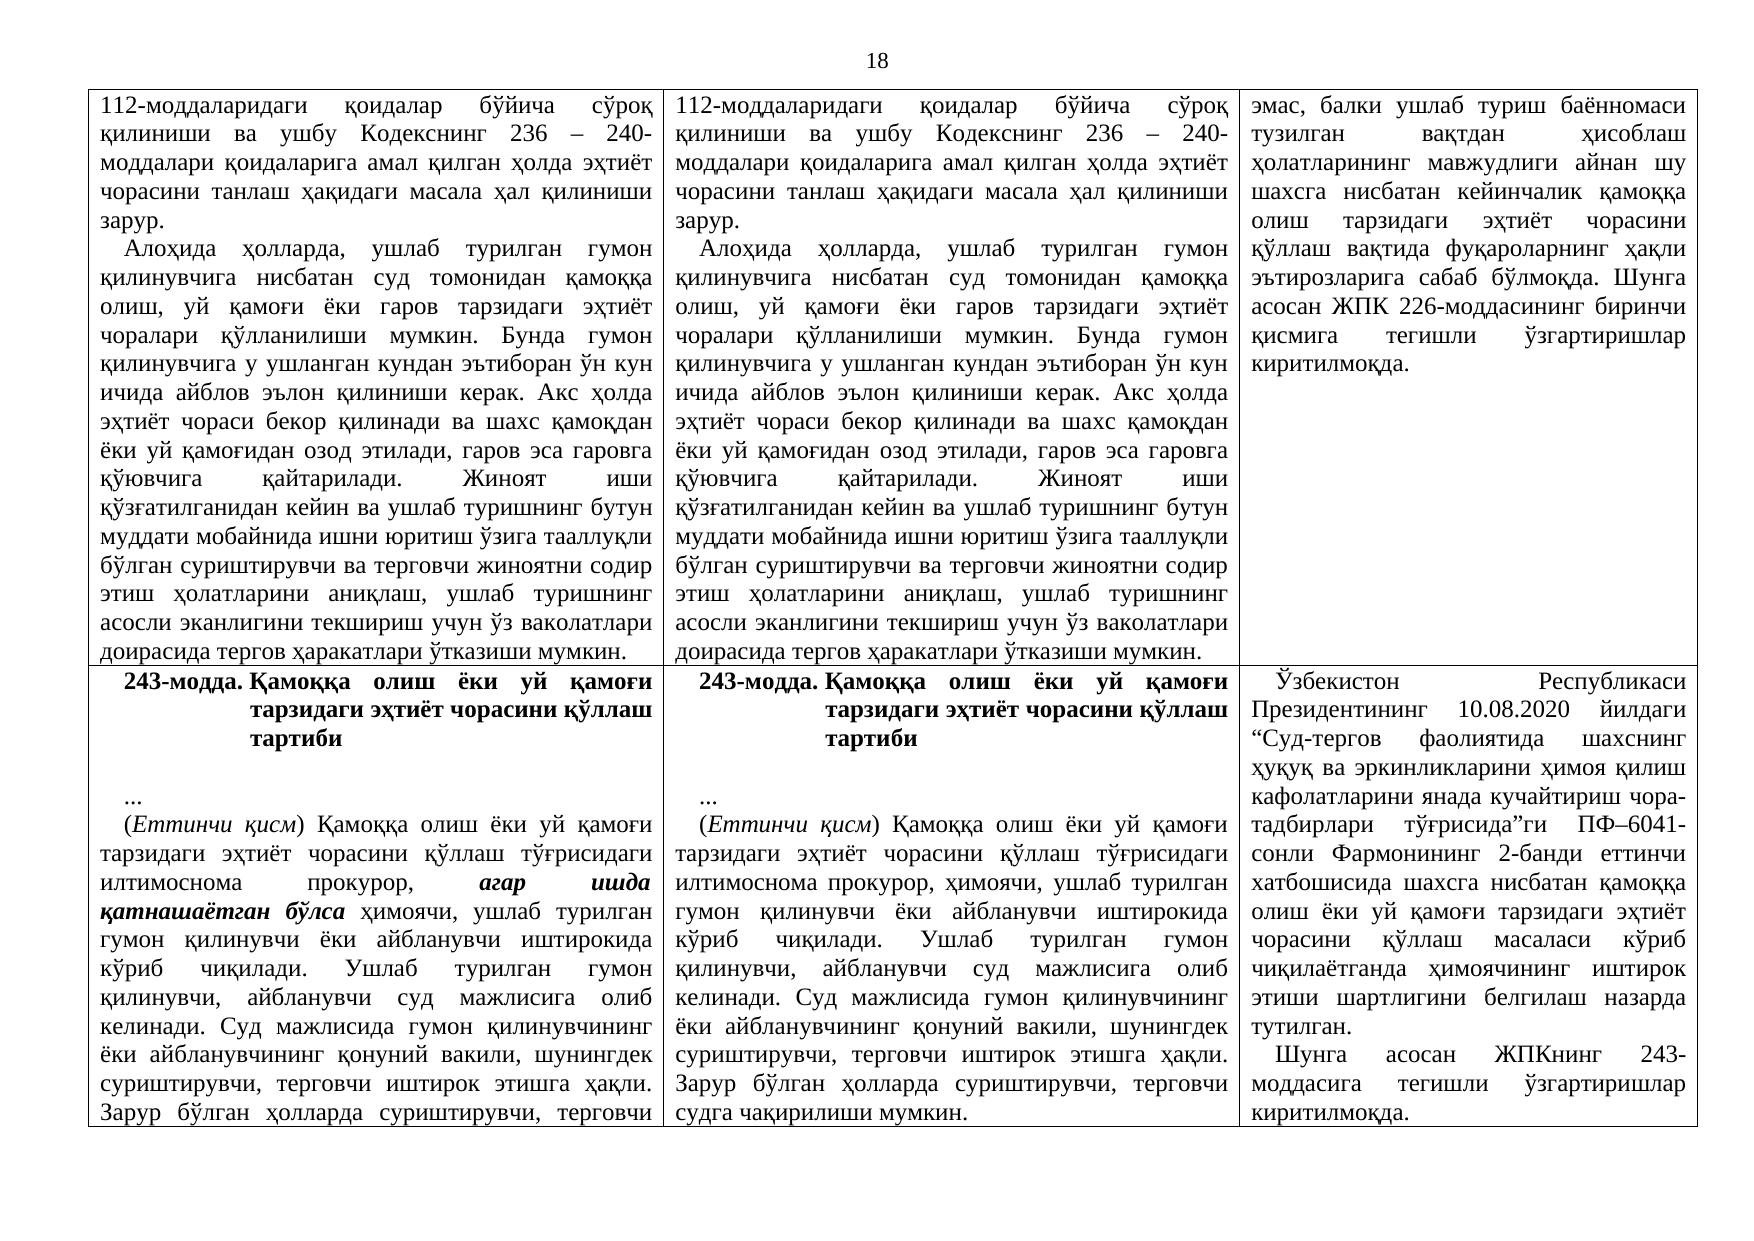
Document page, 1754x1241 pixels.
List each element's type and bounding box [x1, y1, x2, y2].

table_cell [89, 666, 663, 1126]
table_cell [664, 90, 1239, 665]
table_cell [1240, 90, 1697, 665]
table_cell [89, 90, 663, 665]
table_cell [1240, 666, 1697, 1126]
table_cell [664, 666, 1239, 1126]
